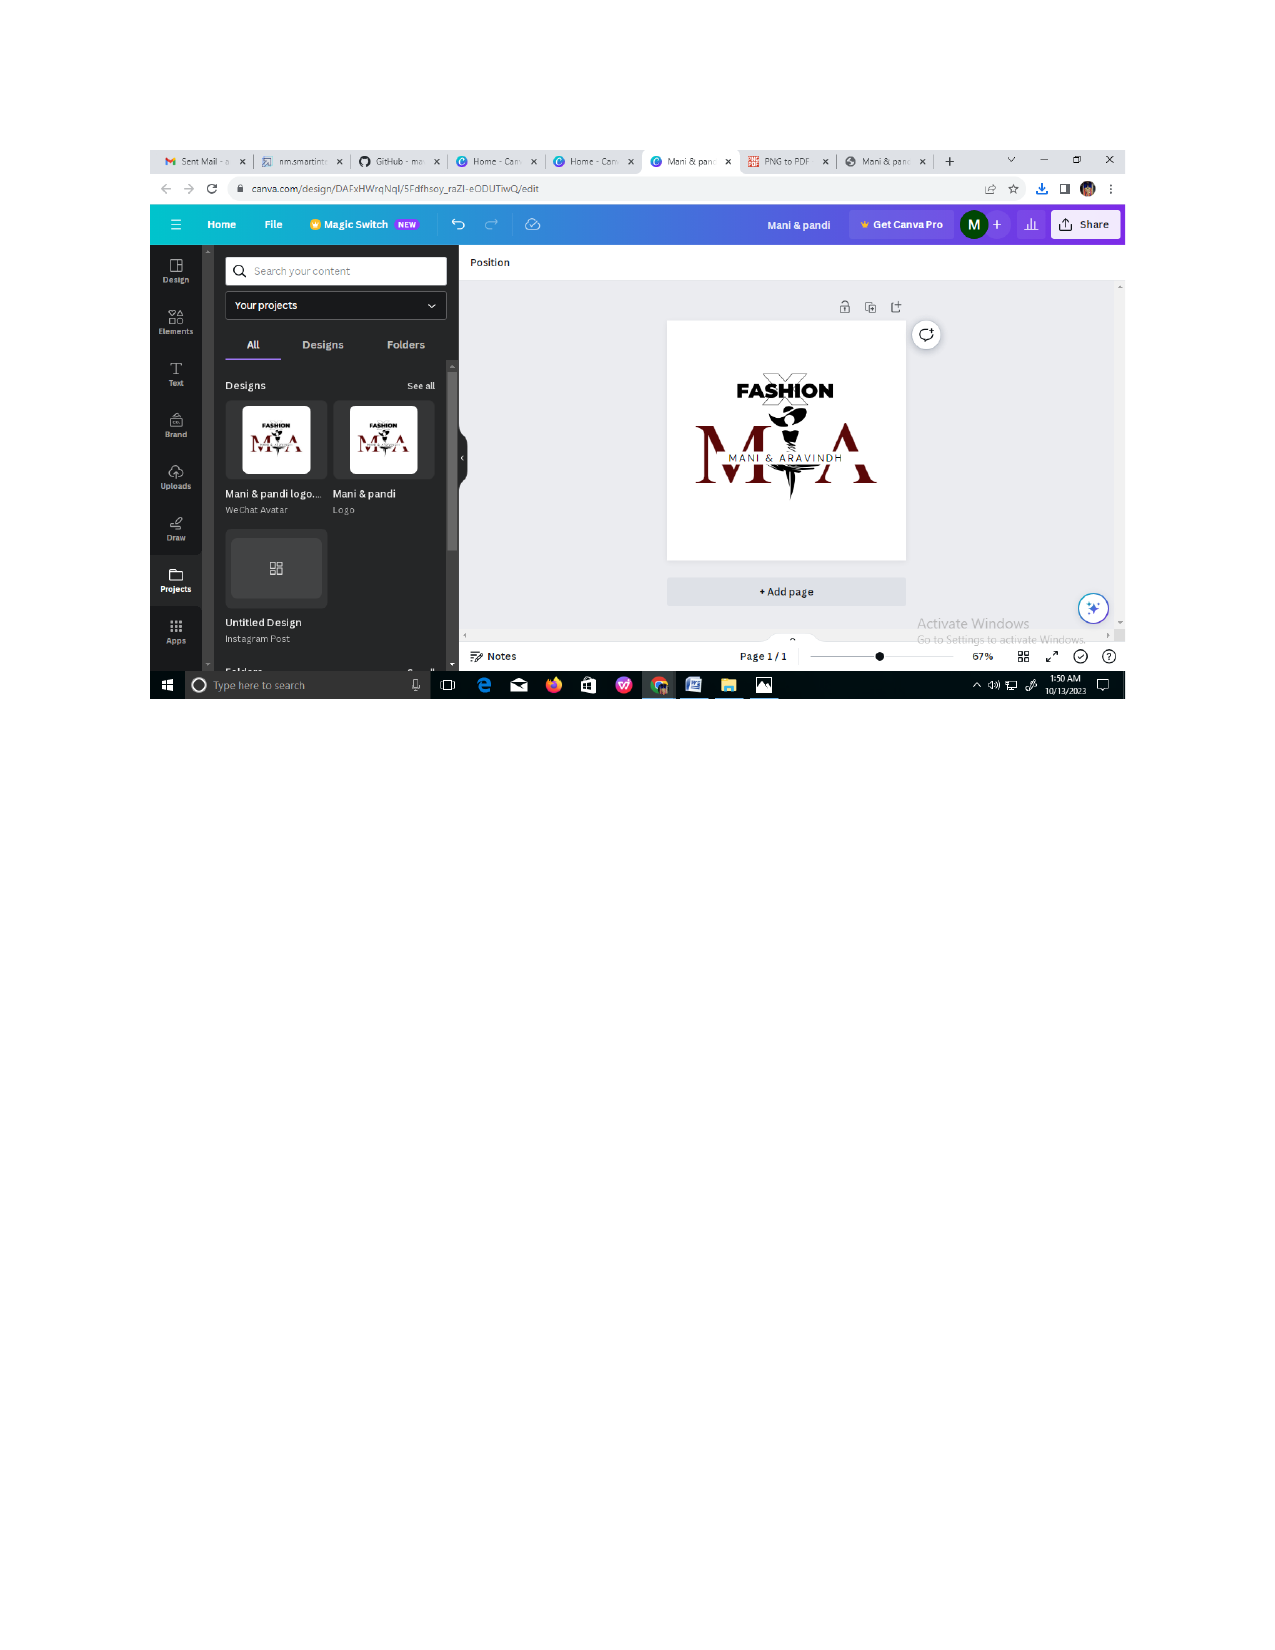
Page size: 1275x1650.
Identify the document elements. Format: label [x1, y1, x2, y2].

picture [150, 150, 1125, 699]
